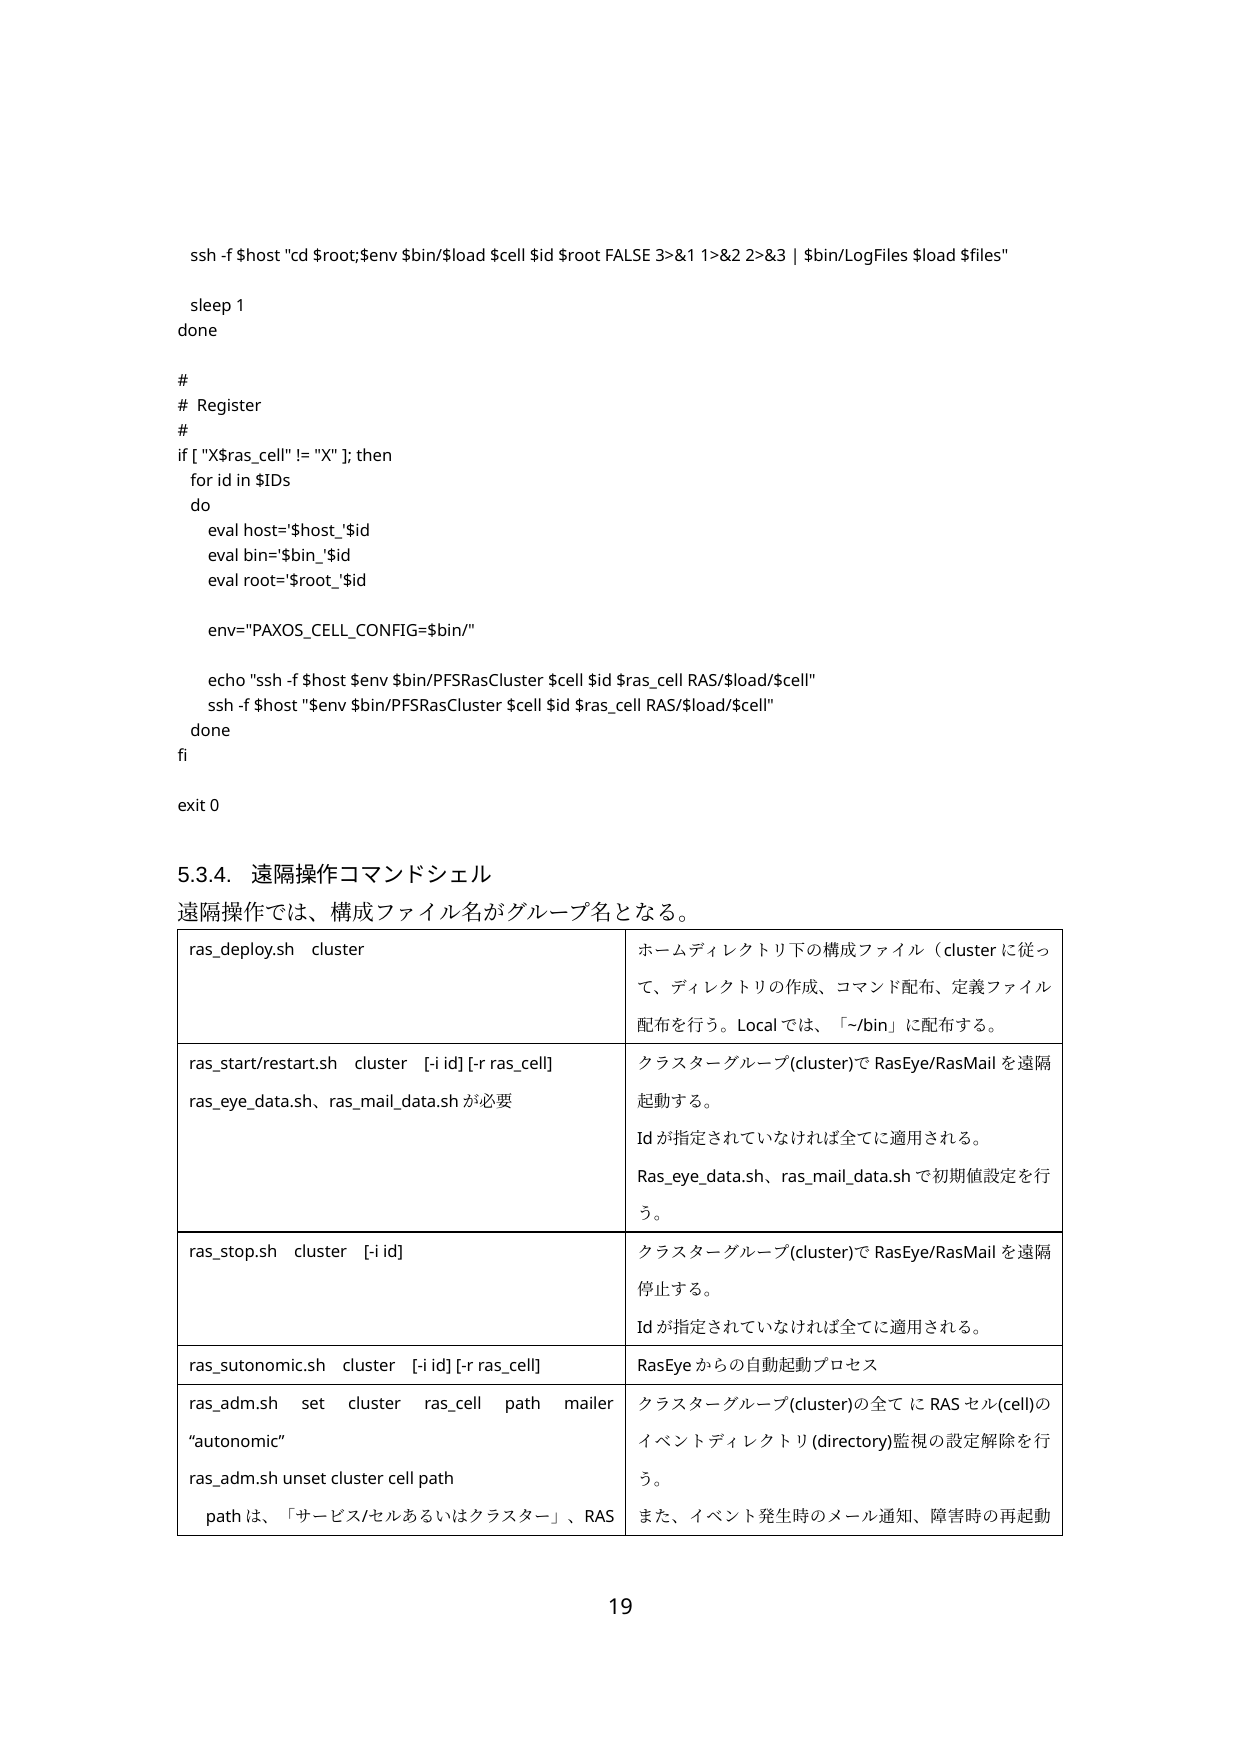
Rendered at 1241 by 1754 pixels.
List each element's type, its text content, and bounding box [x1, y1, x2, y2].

table_header ホームディレクトリ下の構成ファイル（clusterに従って、ディレクトリの作成、コマンド配布、定義ファイル配布を行う。Localでは、「~/bin」に配布する。 [626, 930, 1062, 1043]
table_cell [178, 1385, 625, 1534]
text # [177, 367, 1063, 392]
text # [177, 417, 1063, 442]
text eval bin='$bin_'$id [177, 542, 1063, 567]
table_cell クラスターグループ(cluster)でRasEye/RasMailを遠隔起動する。 Idが指定されていなければ全てに適用される。 Ras_eye_data.sh、ras_mail_data.shで初期値設定を行う。 [626, 1044, 1062, 1231]
table_cell クラスターグループ(cluster)でRasEye/RasMailを遠隔停止する。 Idが指定されていなければ全てに適用される。 [626, 1233, 1062, 1345]
text echo "ssh -f $host $env $bin/PFSRasCluster $cell $id $ras_cell RAS/$load/$cell" [177, 667, 1063, 692]
text fi [177, 742, 1063, 767]
text eval root='$root_'$id [177, 567, 1063, 592]
subtitle 遠隔操作コマンドシェル [177, 854, 1063, 892]
text for id in $IDs [177, 467, 1063, 492]
text 遠隔操作では、構成ファイル名がグループ名となる。 [177, 892, 1063, 929]
text eval host='$host_'$id [177, 517, 1063, 542]
text sleep 1 [177, 292, 1063, 317]
table_cell ras_sutonomic.sh cluster [-i id] [-r ras_cell] [178, 1346, 625, 1383]
text done [177, 717, 1063, 742]
text ssh -f $host "$env $bin/PFSRasCluster $cell $id $ras_cell RAS/$load/$cell" [177, 692, 1063, 717]
text # Register [177, 392, 1063, 417]
text done [177, 317, 1063, 342]
text ssh -f $host "cd $root;$env $bin/$load $cell $id $root FALSE 3>&1 1>&2 2>&3 | $bin/LogFiles $load $files" [177, 242, 1063, 267]
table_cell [626, 1385, 1062, 1534]
text env="PAXOS_CELL_CONFIG=$bin/" [177, 617, 1063, 642]
table_cell RasEyeからの自動起動プロセス [626, 1346, 1062, 1383]
table_cell ras_stop.sh cluster [-i id] [178, 1233, 625, 1345]
text exit 0 [177, 792, 1063, 817]
table_cell ras_start/restart.sh cluster [-i id] [-r ras_cell] ras_eye_data.sh、ras_mail_data.shが必要 [178, 1044, 625, 1231]
table_header ras_deploy.sh cluster [178, 930, 625, 1043]
text do [177, 492, 1063, 517]
text if [ "X$ras_cell" != "X" ]; then [177, 442, 1063, 467]
